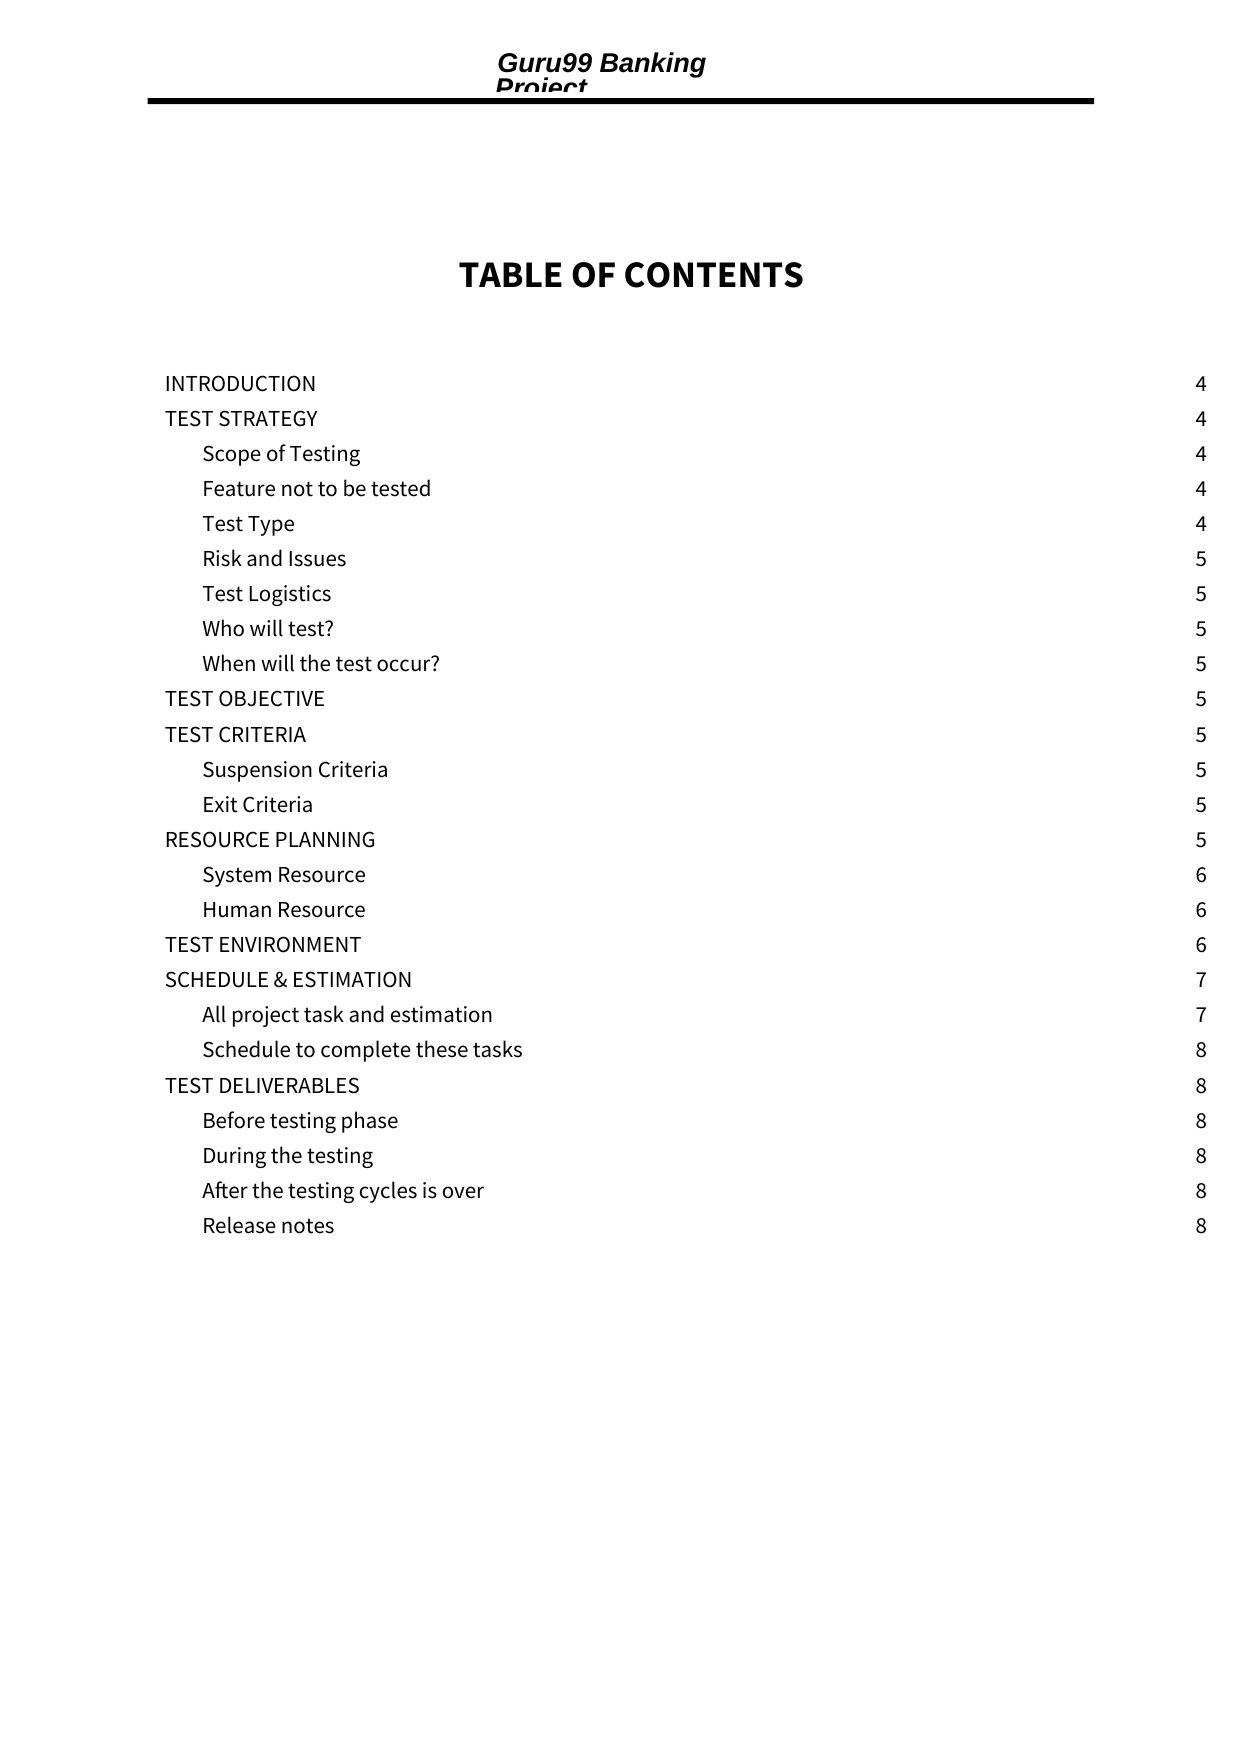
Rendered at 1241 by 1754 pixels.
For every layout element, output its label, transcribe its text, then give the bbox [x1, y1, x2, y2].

text TABLE OF CONTENTS [458, 251, 1207, 298]
